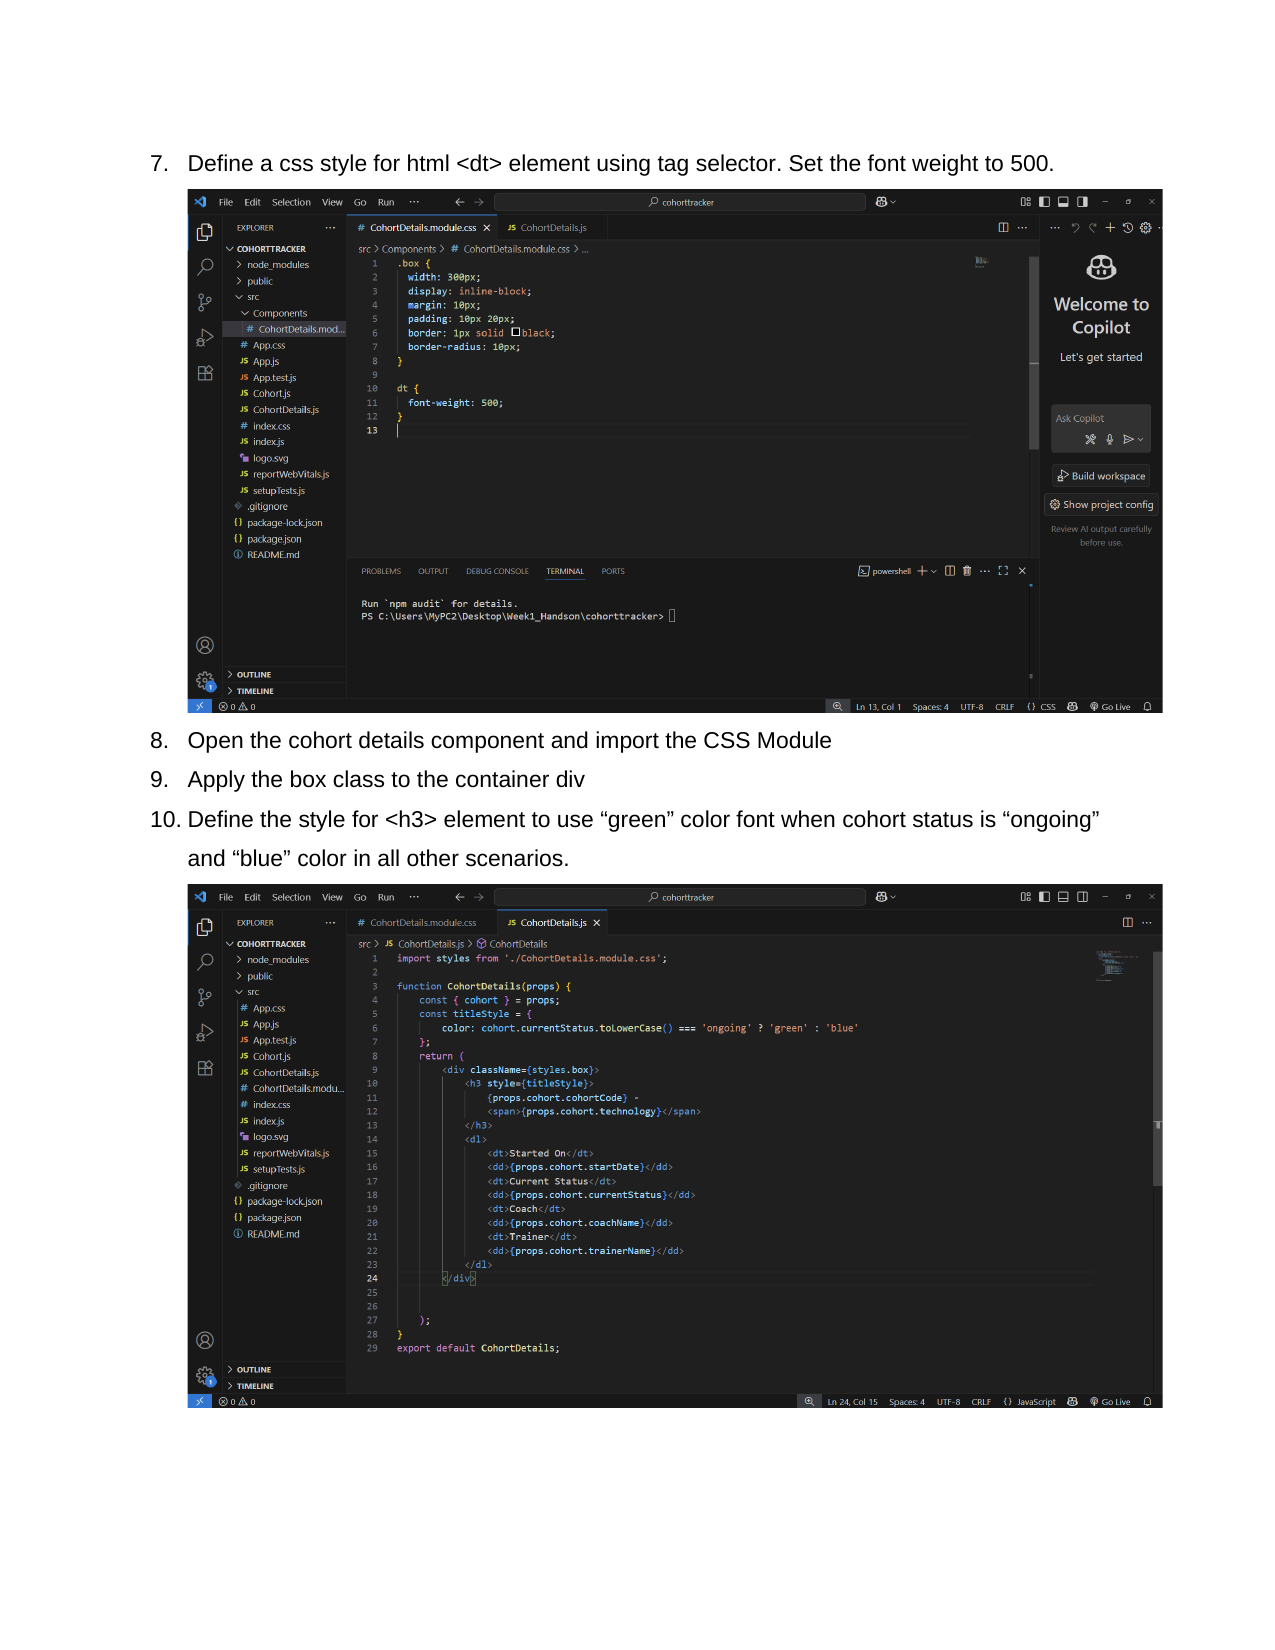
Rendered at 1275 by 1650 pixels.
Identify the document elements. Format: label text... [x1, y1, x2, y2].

picture [187, 189, 1163, 713]
picture [187, 884, 1163, 1408]
list Define a css style for html <dt> element using tag selector. Set the font weight to 500. [150, 150, 1125, 176]
list Define the style for <h3> element to use “green” color font when cohort status is “ongoing” and “blue” color in all other scenarios. [150, 806, 1125, 872]
list Open the cohort details component and import the CSS Module [150, 727, 1125, 753]
list Apply the box class to the container div [150, 766, 1125, 793]
